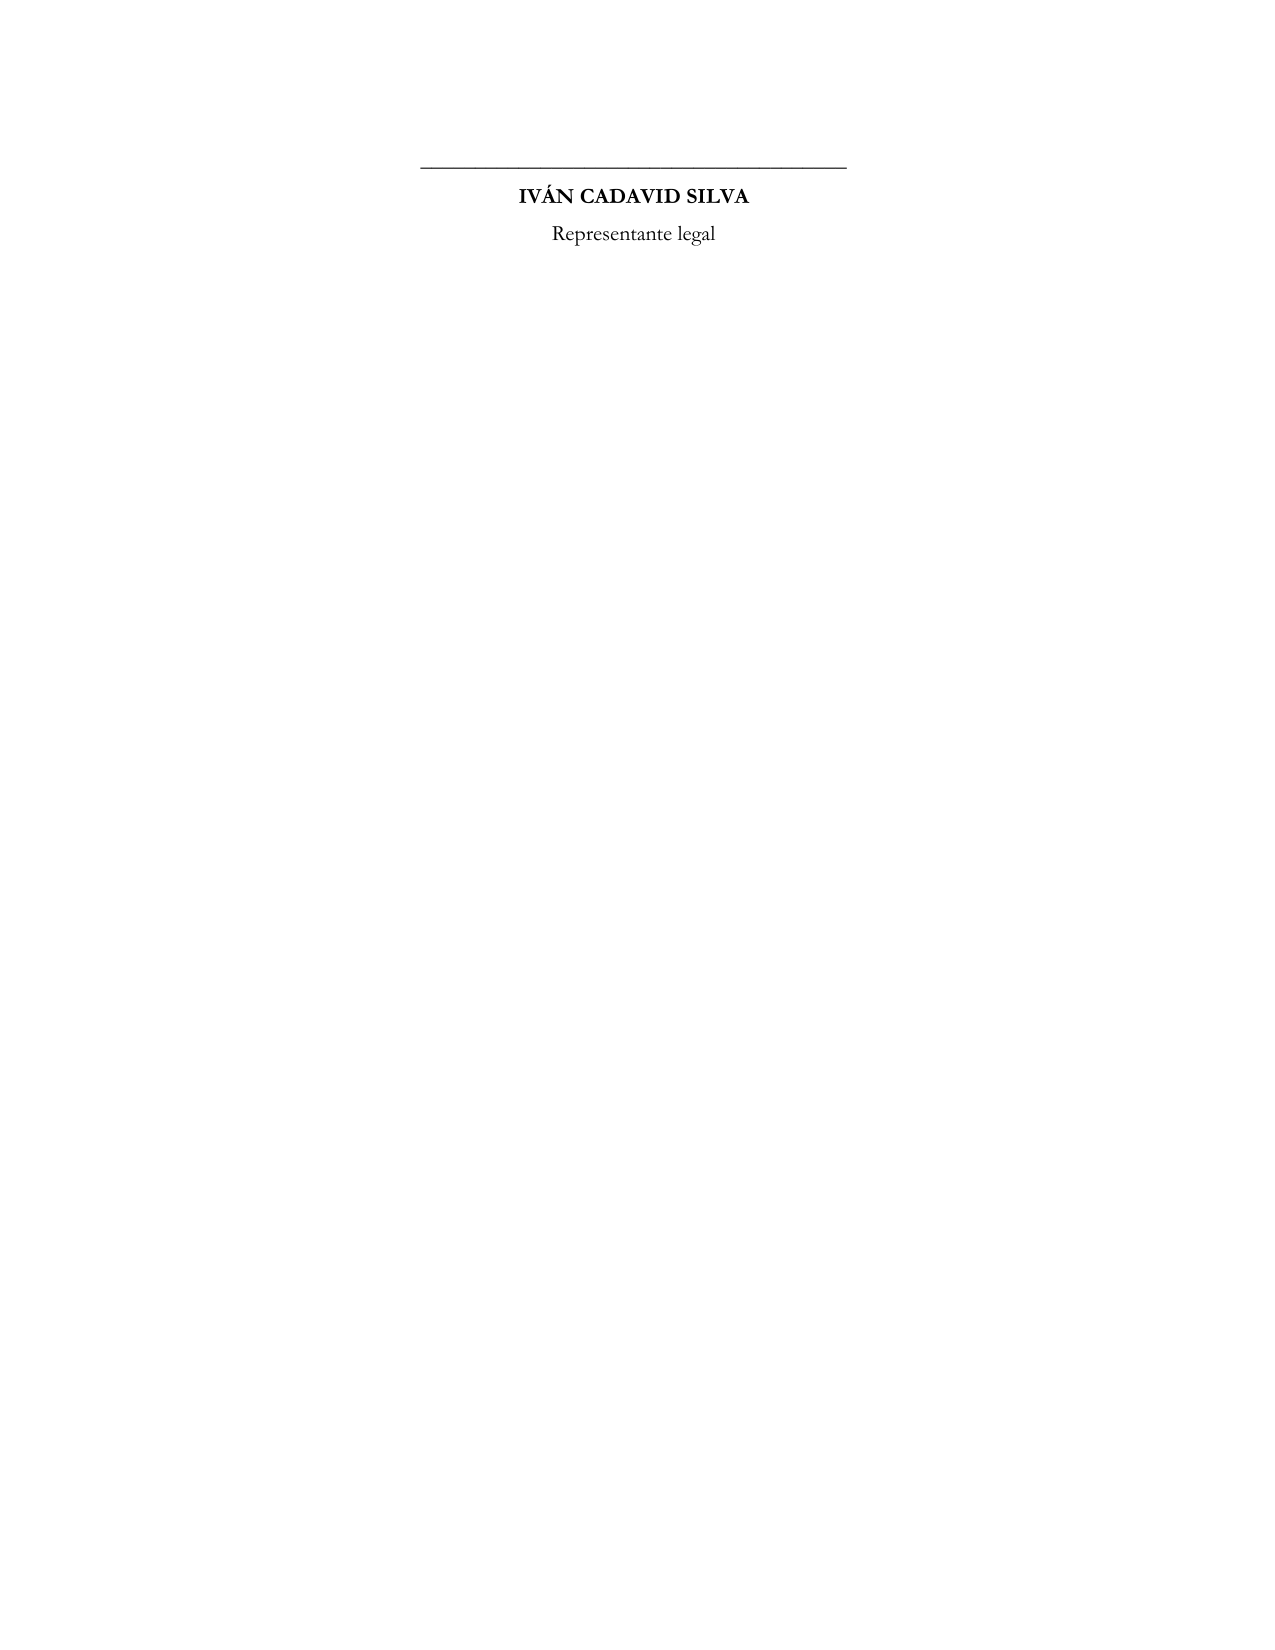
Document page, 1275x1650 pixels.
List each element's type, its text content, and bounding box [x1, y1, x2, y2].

table_cell RAPPI _______________________________________ IVÁN CADAVID SILVA Representante legal [166, 148, 1101, 260]
